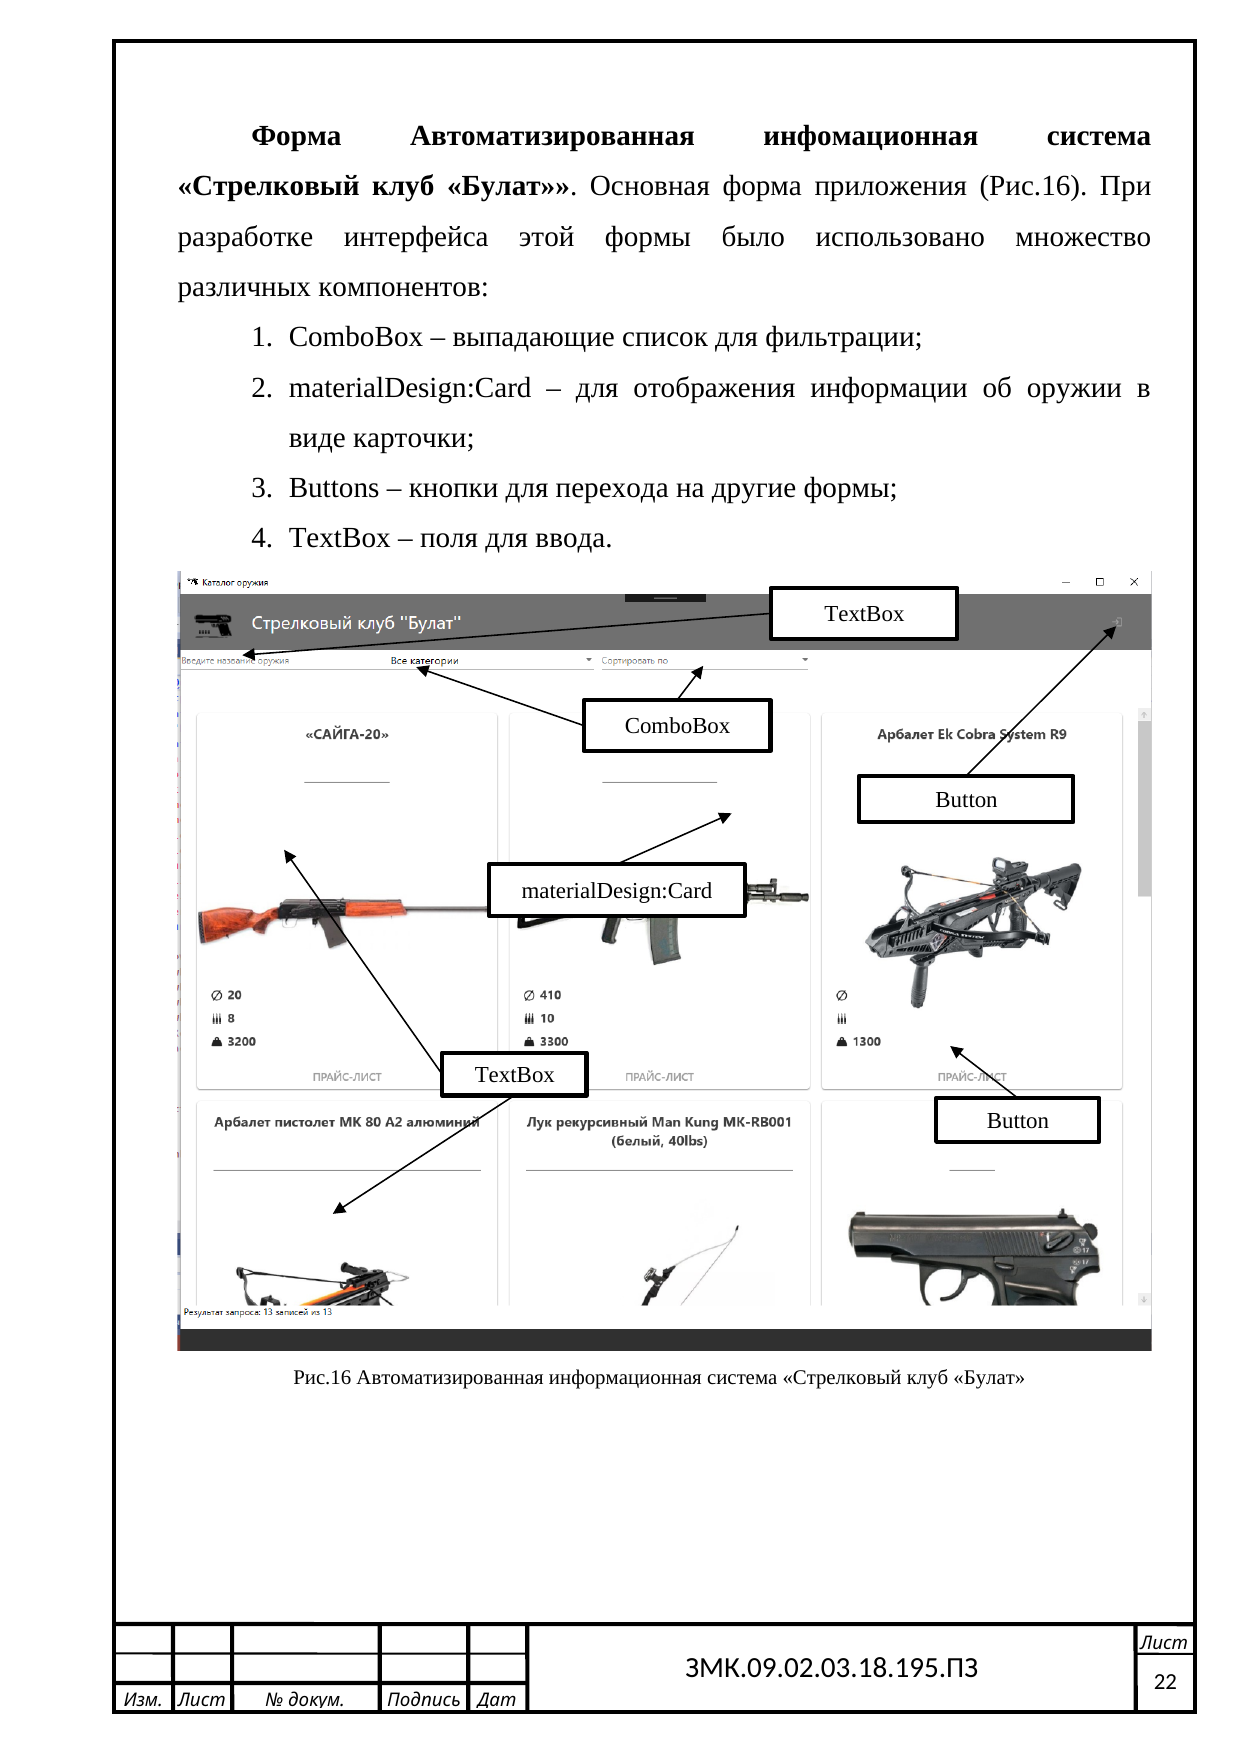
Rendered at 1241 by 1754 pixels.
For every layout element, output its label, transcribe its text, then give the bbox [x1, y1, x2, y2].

text Рис.16 Автоматизированная информационная система «Стрелковый клуб «Булат» [177, 1365, 1141, 1389]
list materialDesign:Card – для отображения информации об оружии в виде карточки; [251, 370, 1152, 453]
list TextBox – поля для ввода. [251, 521, 1152, 554]
picture [177, 571, 1152, 1351]
list Buttons – кнопки для перехода на другие формы; [251, 470, 1152, 504]
text Форма Автоматизированная инфомационная система «Стрелковый клуб «Булат»». Основная форма приложения (Рис.16). При разработке интерфейса этой формы было использовано множество различныx компонентов: [177, 118, 1152, 303]
list ComboBox – выпадающие список для фильтрации; [251, 319, 1152, 353]
